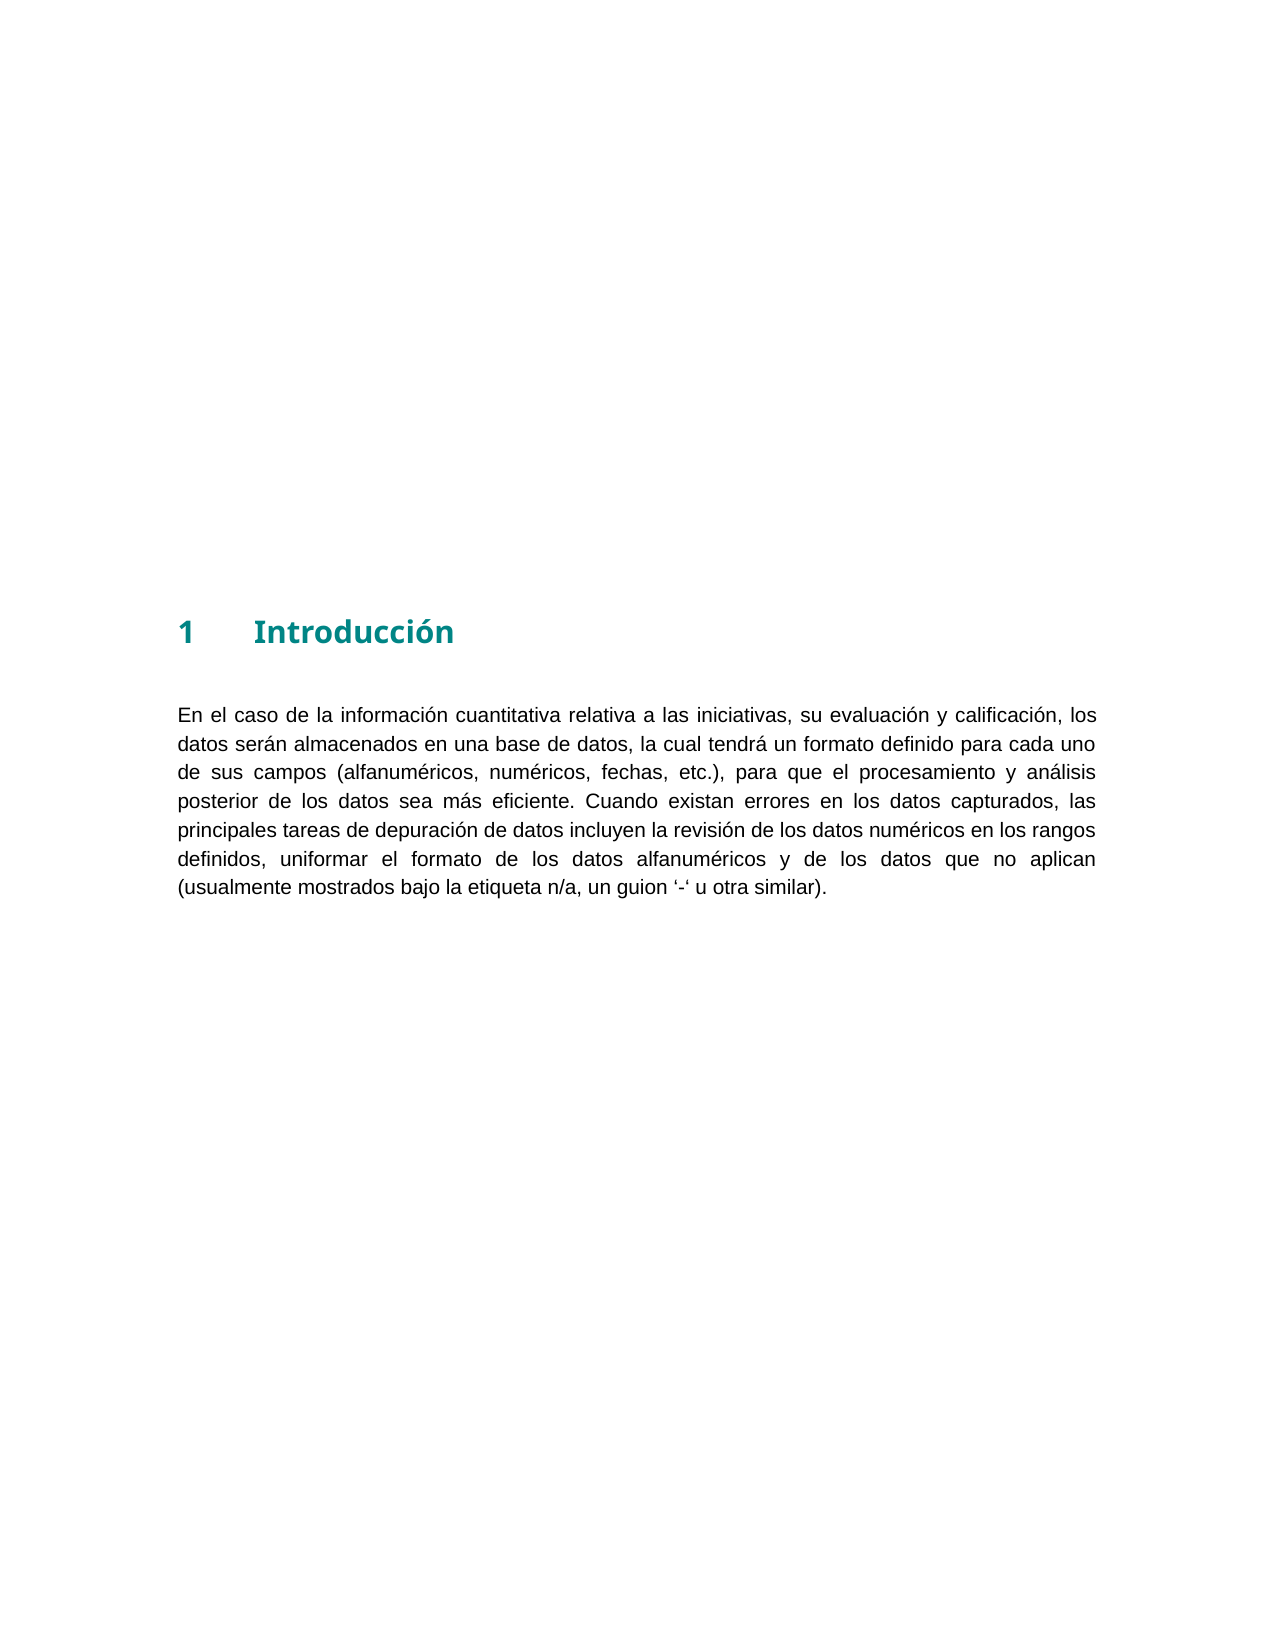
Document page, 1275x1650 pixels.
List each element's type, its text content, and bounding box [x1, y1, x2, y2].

text En el caso de la información cuantitativa relativa a las iniciativas, su evaluación y calificación, los datos serán almacenados en una base de datos, la cual tendrá un formato definido para cada uno de sus campos (alfanuméricos, numéricos, fechas, etc.), para que el procesamiento y análisis posterior de los datos sea más eficiente. Cuando existan errores en los datos capturados, las principales tareas de depuración de datos incluyen la revisión de los datos numéricos en los rangos definidos, uniformar el formato de los datos alfanuméricos y de los datos que no aplican (usualmente mostrados bajo la etiqueta n/a, un guion ‘-‘ u otra similar). [177, 703, 1098, 899]
subtitle Introducción [177, 610, 1098, 653]
